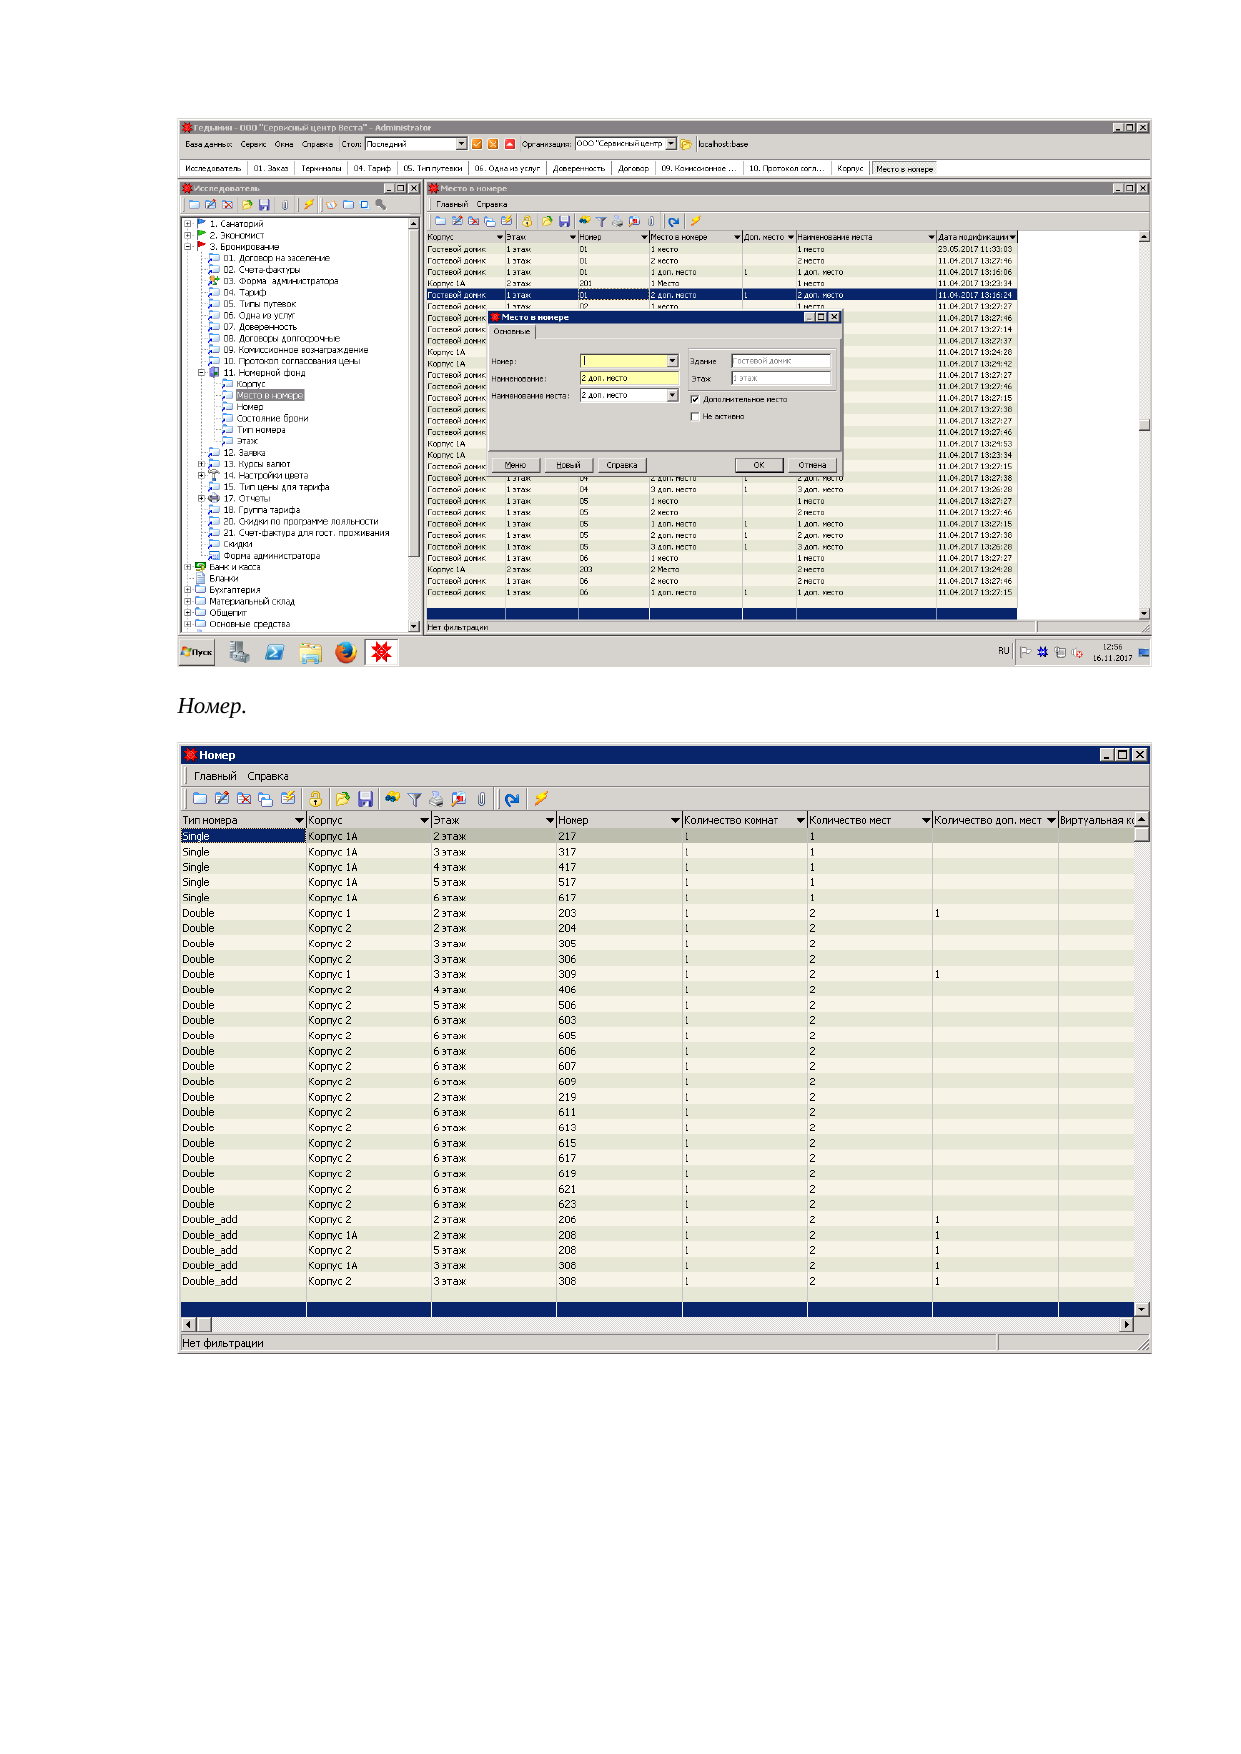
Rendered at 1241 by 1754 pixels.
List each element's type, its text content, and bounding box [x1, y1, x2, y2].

text Номер. [177, 692, 1152, 718]
picture [177, 742, 1152, 1354]
picture [177, 118, 1152, 667]
